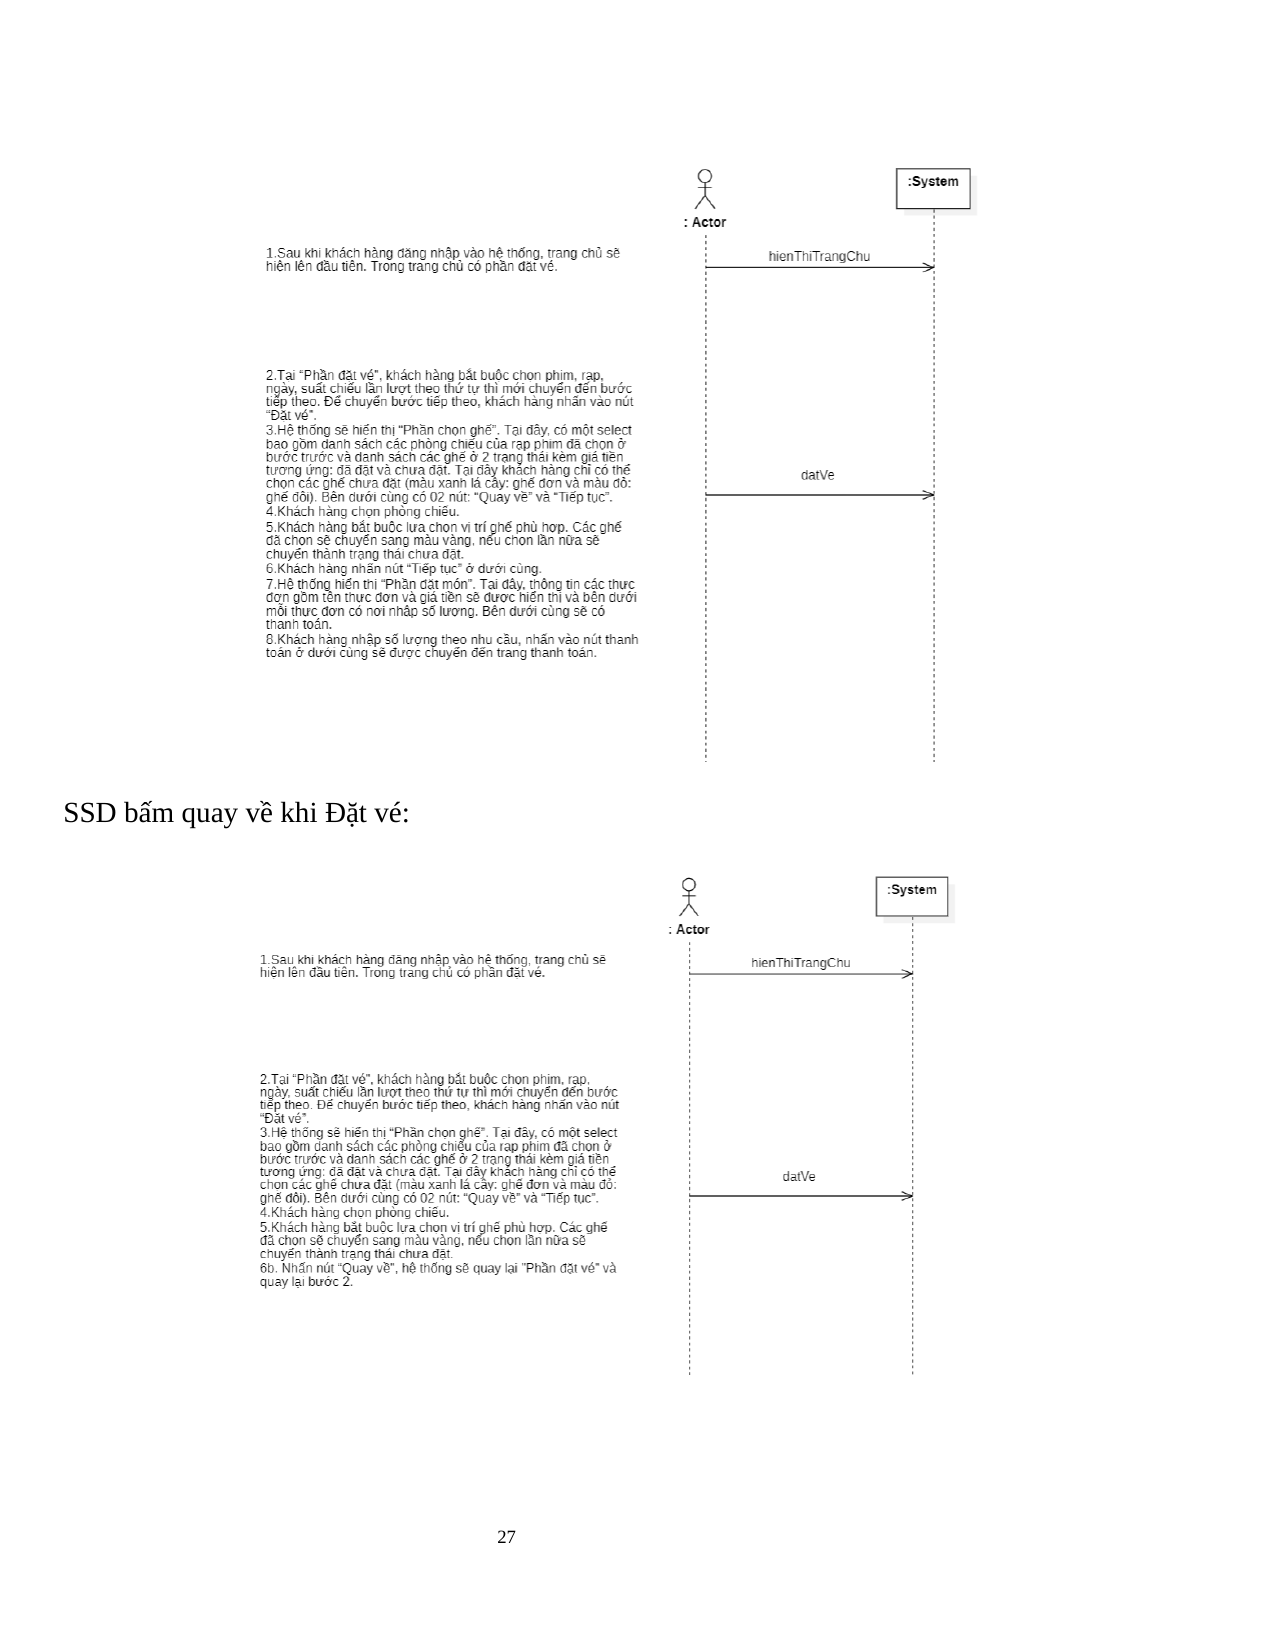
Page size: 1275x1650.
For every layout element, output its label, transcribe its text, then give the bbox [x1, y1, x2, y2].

text SSD bấm quay về khi Đặt vé: [63, 795, 1231, 828]
picture [214, 143, 1080, 762]
picture [214, 861, 1080, 1375]
